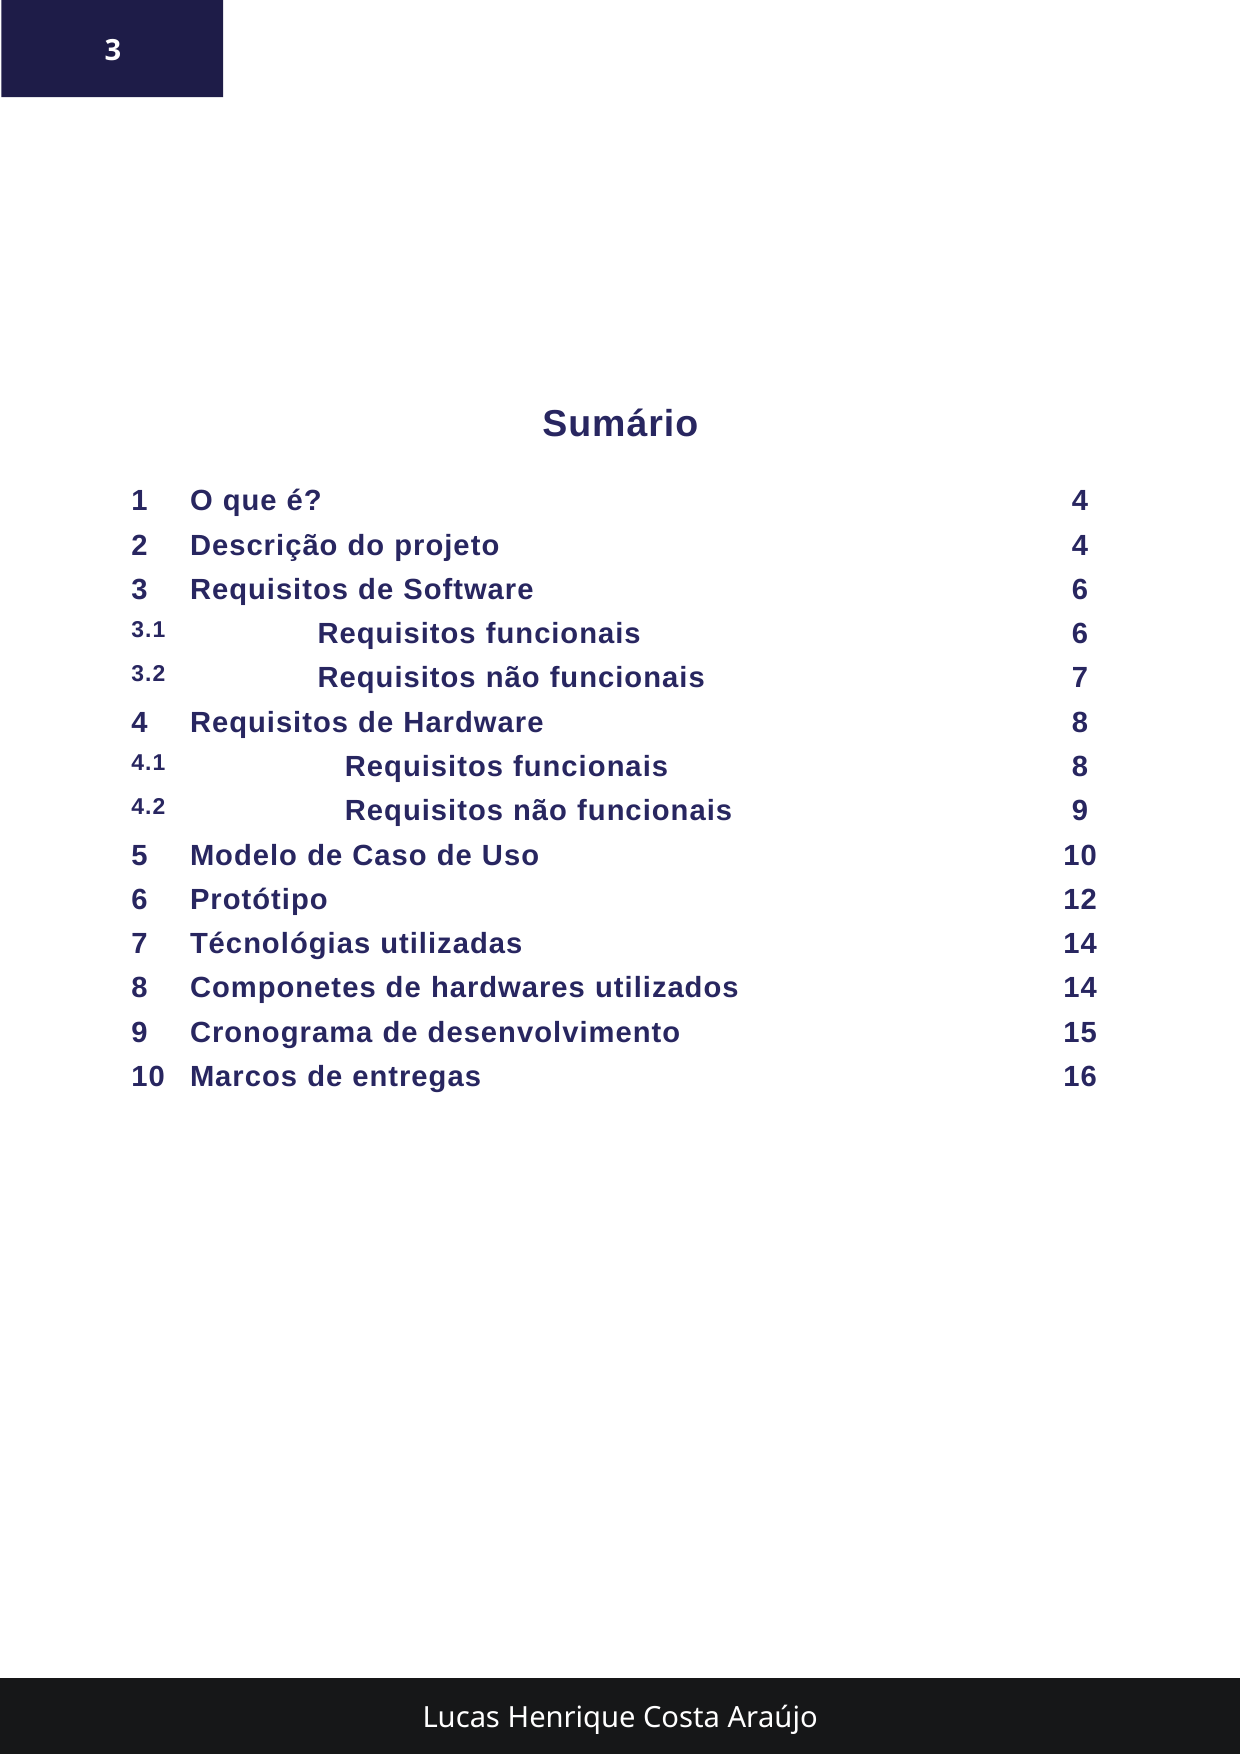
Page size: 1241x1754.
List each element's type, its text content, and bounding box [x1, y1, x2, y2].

table_cell 5 [120, 838, 178, 882]
table_cell Cronograma de desenvolvimento [179, 1015, 1051, 1059]
table_cell Técnológias utilizadas [179, 926, 1051, 970]
table_cell Requisitos funcionais [179, 616, 1051, 660]
table_cell 9 [1051, 793, 1108, 837]
table_cell Requisitos de Hardware [179, 705, 1051, 749]
table_cell 4 [120, 705, 178, 749]
table_cell 2 [120, 528, 178, 572]
table_cell 15 [1051, 1015, 1108, 1059]
table_cell 10 [1051, 838, 1108, 882]
table_cell 14 [1051, 970, 1108, 1014]
table_cell 4 [1051, 528, 1108, 572]
table_cell 8 [1051, 749, 1108, 793]
table_cell 4.2 [120, 793, 178, 837]
table_cell Modelo de Caso de Uso [179, 838, 1051, 882]
table_cell Descrição do projeto [179, 528, 1051, 572]
table_cell Requisitos funcionais [179, 749, 1051, 793]
table_header 1 [120, 483, 178, 528]
table_cell 3 [120, 572, 178, 616]
table_cell 16 [1051, 1059, 1108, 1103]
table_cell Marcos de entregas [179, 1059, 1051, 1103]
text Sumário [120, 401, 1120, 444]
table_cell Requisitos de Software [179, 572, 1051, 616]
table_cell 14 [1051, 926, 1108, 970]
table_cell 8 [120, 970, 178, 1014]
table_cell Requisitos não funcionais [179, 660, 1051, 705]
table_header 4 [1051, 483, 1108, 528]
table_cell 3.1 [120, 616, 178, 660]
table_cell Requisitos não funcionais [179, 793, 1051, 837]
table_cell 4.1 [120, 749, 178, 793]
table_cell Componetes de hardwares utilizados [179, 970, 1051, 1014]
table_cell 7 [1051, 660, 1108, 705]
table_cell 3.2 [120, 660, 178, 705]
table_cell 9 [120, 1015, 178, 1059]
table_cell 7 [120, 926, 178, 970]
table_cell 6 [1051, 572, 1108, 616]
table_cell 12 [1051, 882, 1108, 926]
table_header O que é? [179, 483, 1051, 528]
table_cell 6 [120, 882, 178, 926]
table_cell 6 [1051, 616, 1108, 660]
table_cell 10 [120, 1059, 178, 1103]
table_cell 8 [1051, 705, 1108, 749]
table_cell Protótipo [179, 882, 1051, 926]
